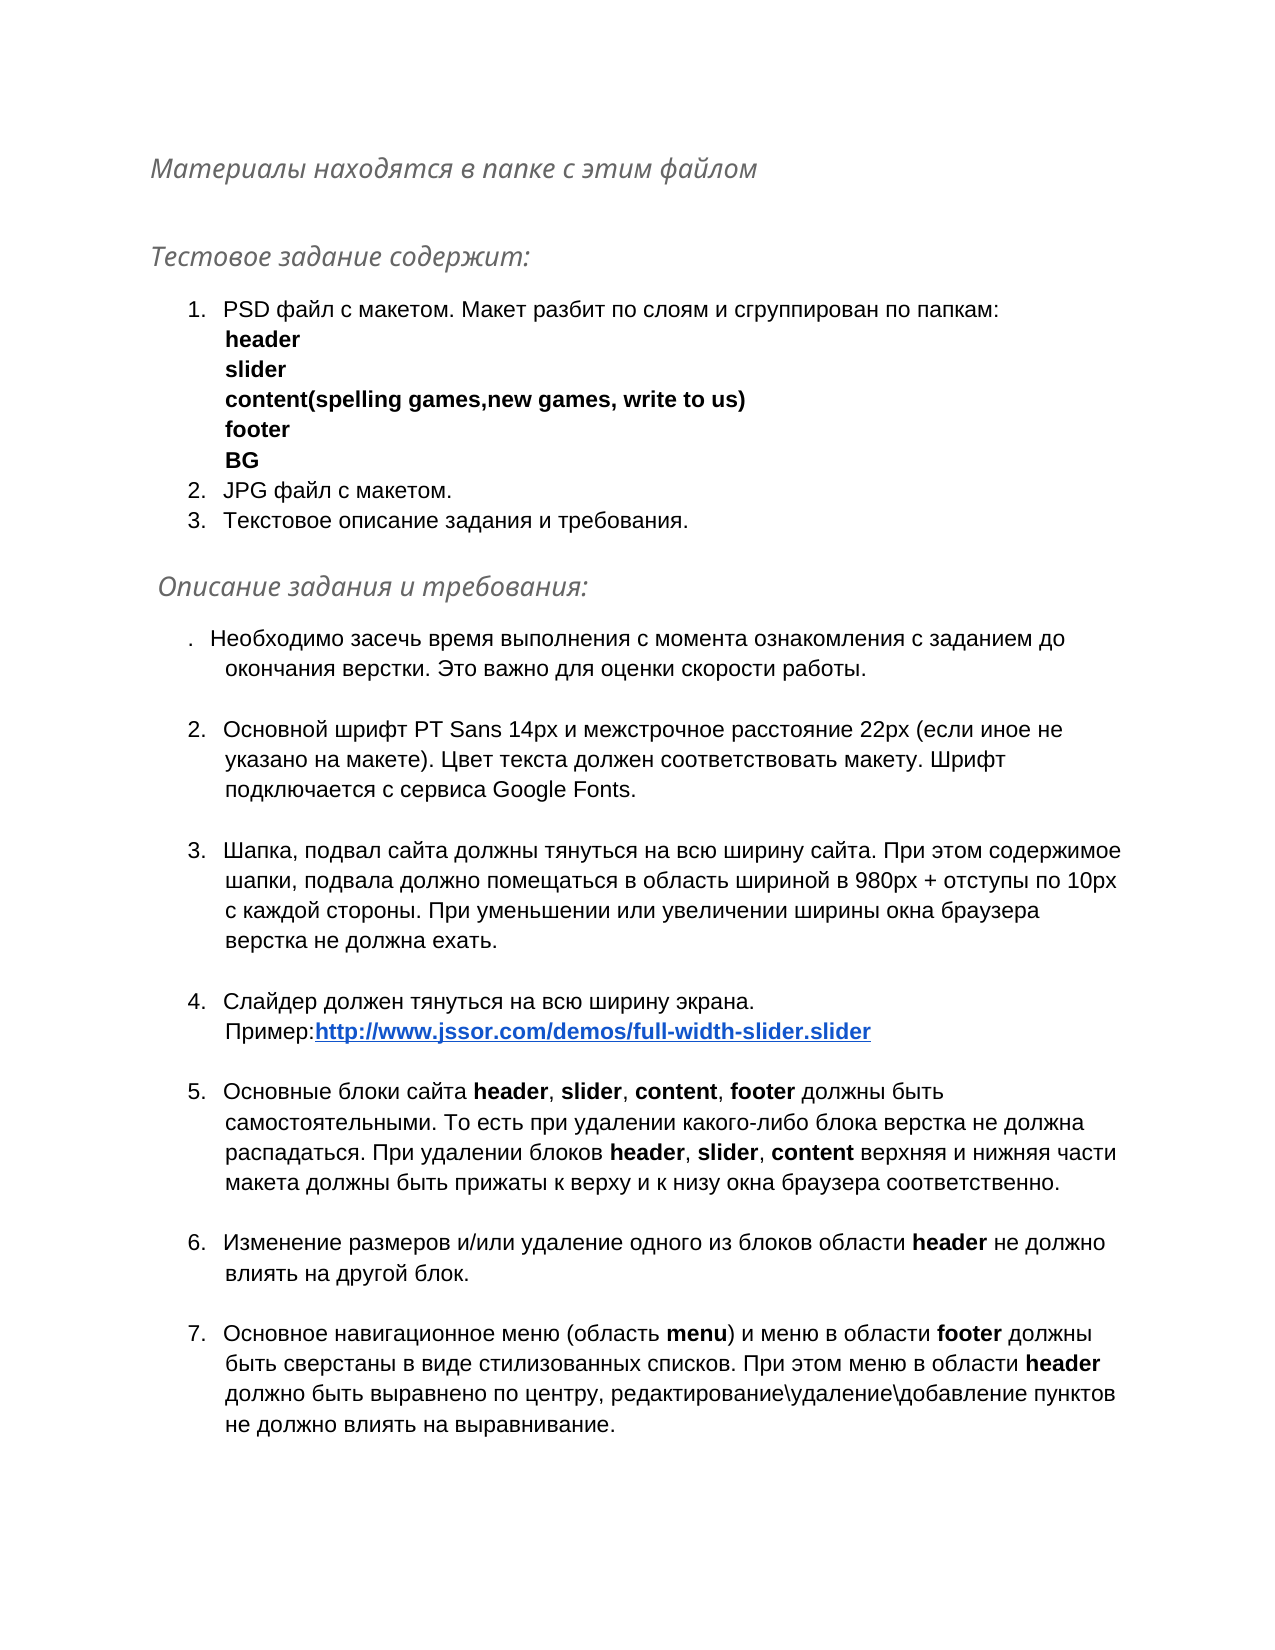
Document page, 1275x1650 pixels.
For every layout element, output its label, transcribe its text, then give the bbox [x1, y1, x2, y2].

text 7. Основное навигационное меню (область menu) и меню в области footer должны быть сверстаны в виде стилизованных списков. При этом меню в области header должно быть выравнено по центру, редактирование\удаление\добавление пунктов не должно влиять на выравнивание. [187, 1320, 1125, 1437]
text content(spelling games,new games, write to us) [187, 386, 1125, 413]
text 3. Шапка, подвал сайта должны тянуться на всю ширину сайта. При этом содержимое шапки, подвала должно помещаться в область шириной в 980px + отступы по 10px с каждой стороны. При уменьшении или увеличении ширины окна браузера верстка не должна ехать. [187, 837, 1125, 954]
text 3. Текстовое описание задания и требования. [187, 507, 1125, 533]
text 4. Слайдер должен тянуться на всю ширину экрана. Пример:http://www.jssor.com/demos/full-width-slider.slider [187, 988, 1125, 1044]
subtitle Описание задания и требования: [150, 567, 1125, 604]
subtitle Материалы находятся в папке с этим файлом [150, 150, 1125, 187]
text BG [187, 447, 1125, 473]
text slider [187, 356, 1125, 382]
text 5. Основные блоки сайта header, slider, content, footer должны быть самостоятельными. То есть при удалении какого-либо блока верстка не должна распадаться. При удалении блоков header, slider, content верхняя и нижняя части макета должны быть прижаты к верху и к низу окна браузера соответственно. [187, 1078, 1125, 1195]
text 1. PSD файл с макетом. Макет разбит по слоям и сгруппирован по папкам: [187, 296, 1125, 322]
subtitle Тестовое задание содержит: [150, 238, 1125, 275]
text footer [187, 416, 1125, 443]
text . Необходимо засечь время выполнения с момента ознакомления с заданием до окончания верстки. Это важно для оценки скорости работы. [187, 625, 1125, 682]
text header [187, 326, 1125, 352]
text 2. Основной шрифт PT Sans 14px и межстрочное расстояние 22px (если иное не указано на макете). Цвет текста должен соответствовать макету. Шрифт подключается с сервиса Google Fonts. [187, 716, 1125, 803]
text 2. JPG файл с макетом. [187, 477, 1125, 503]
text 6. Изменение размеров и/или удаление одного из блоков области header не должно влиять на другой блок. [187, 1229, 1125, 1286]
